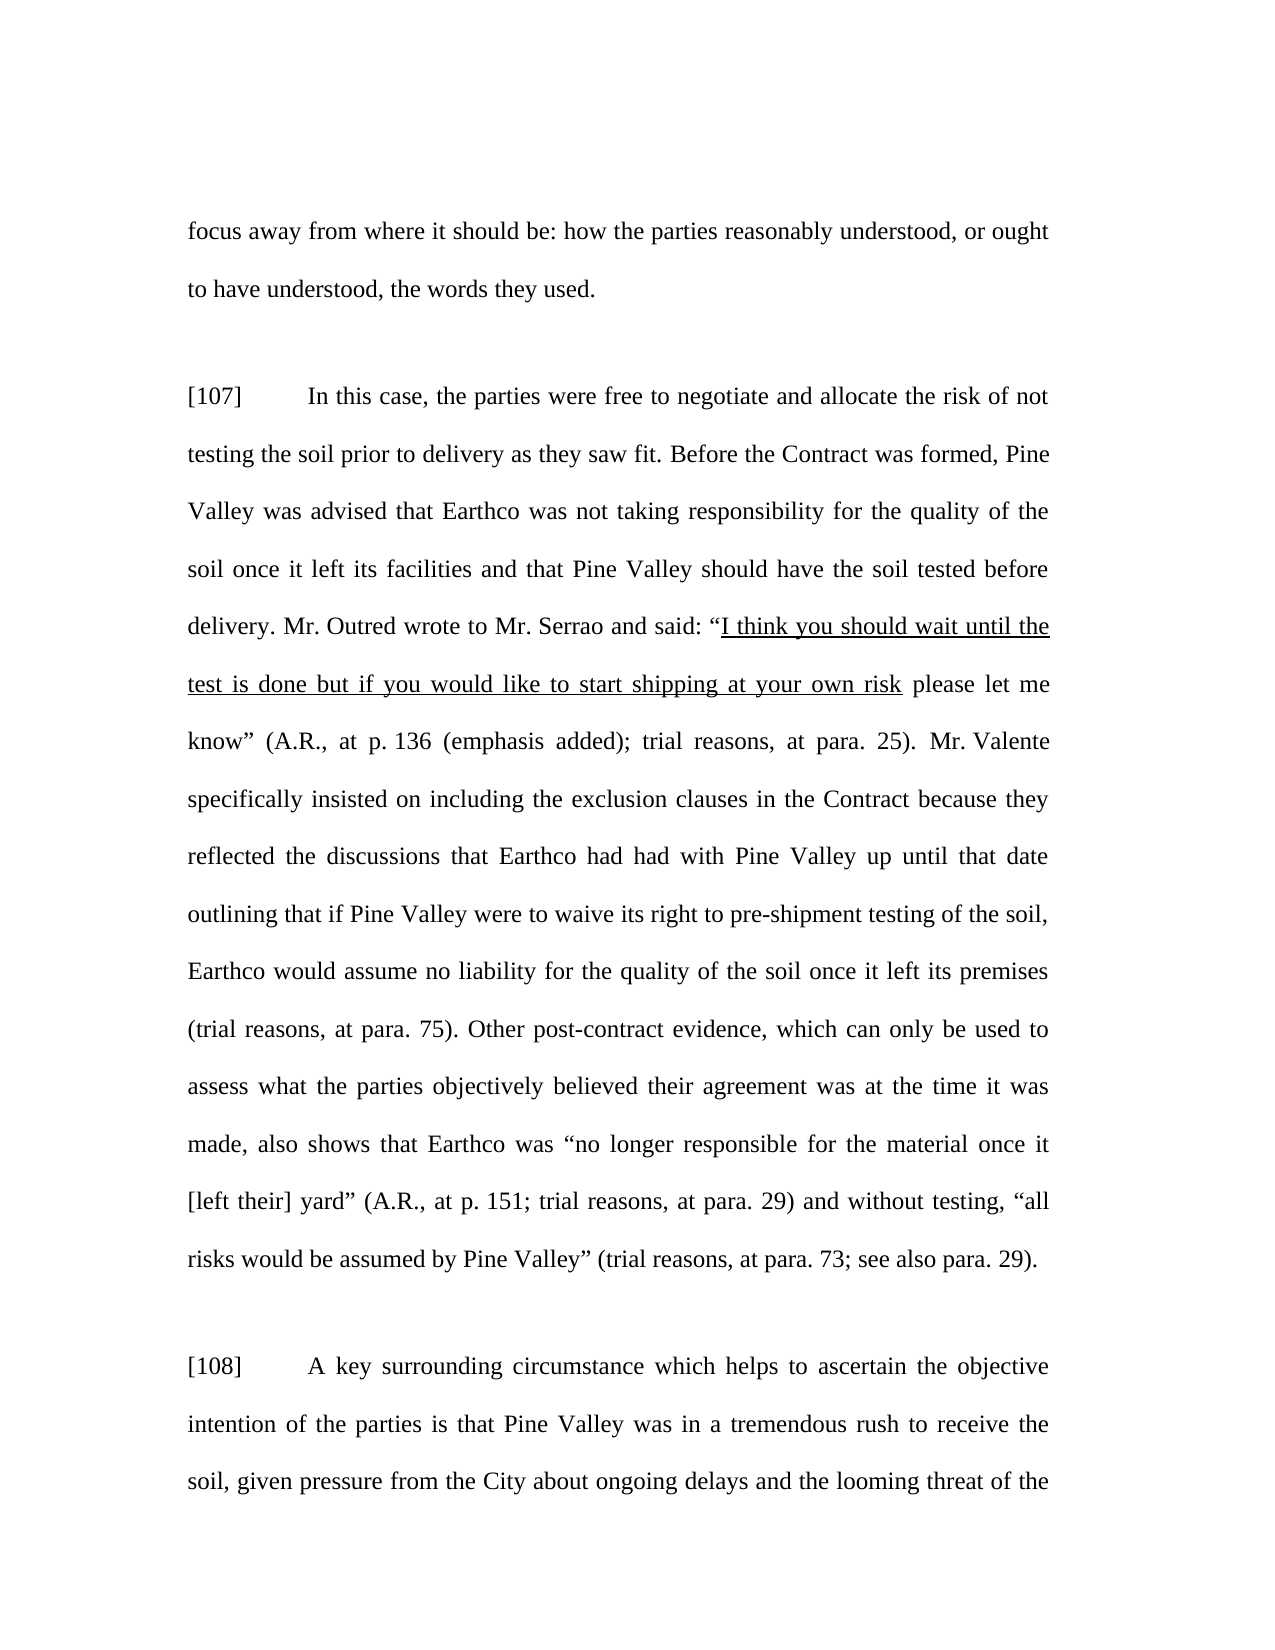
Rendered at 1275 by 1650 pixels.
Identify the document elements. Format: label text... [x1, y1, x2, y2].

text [187, 1351, 1050, 1495]
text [187, 216, 1050, 303]
text In this case, the parties were free to negotiate and allocate the risk of not testing the soil prior to delivery as they saw fit. Before the Contract was formed, Pine Valley was advised that Earthco was not taking responsibility for the quality of the soil once it left its facilities and that Pine Valley should have the soil tested before delivery. Mr. Outred wrote to Mr. Serrao and said: “I think you should wait until the test is done but if you would like to start shipping at your own risk please let me know” (A.R., at p. 136 (emphasis added); trial reasons, at para. 25). Mr. Valente specifically insisted on including the exclusion clauses in the Contract because they reflected the discussions that Earthco had had with Pine Valley up until that date outlining that if Pine Valley were to waive its right to pre-shipment testing of the soil, Earthco would assume no liability for the quality of the soil once it left its premises (trial reasons, at para. 75). Other post-contract evidence, which can only be used to assess what the parties objectively believed their agreement was at the time it was made, also shows that Earthco was “no longer responsible for the material once it [left their] yard” (A.R., at p. 151; trial reasons, at para. 29) and without testing, “all risks would be assumed by Pine Valley” (trial reasons, at para. 73; see also para. 29). [187, 381, 1050, 1273]
